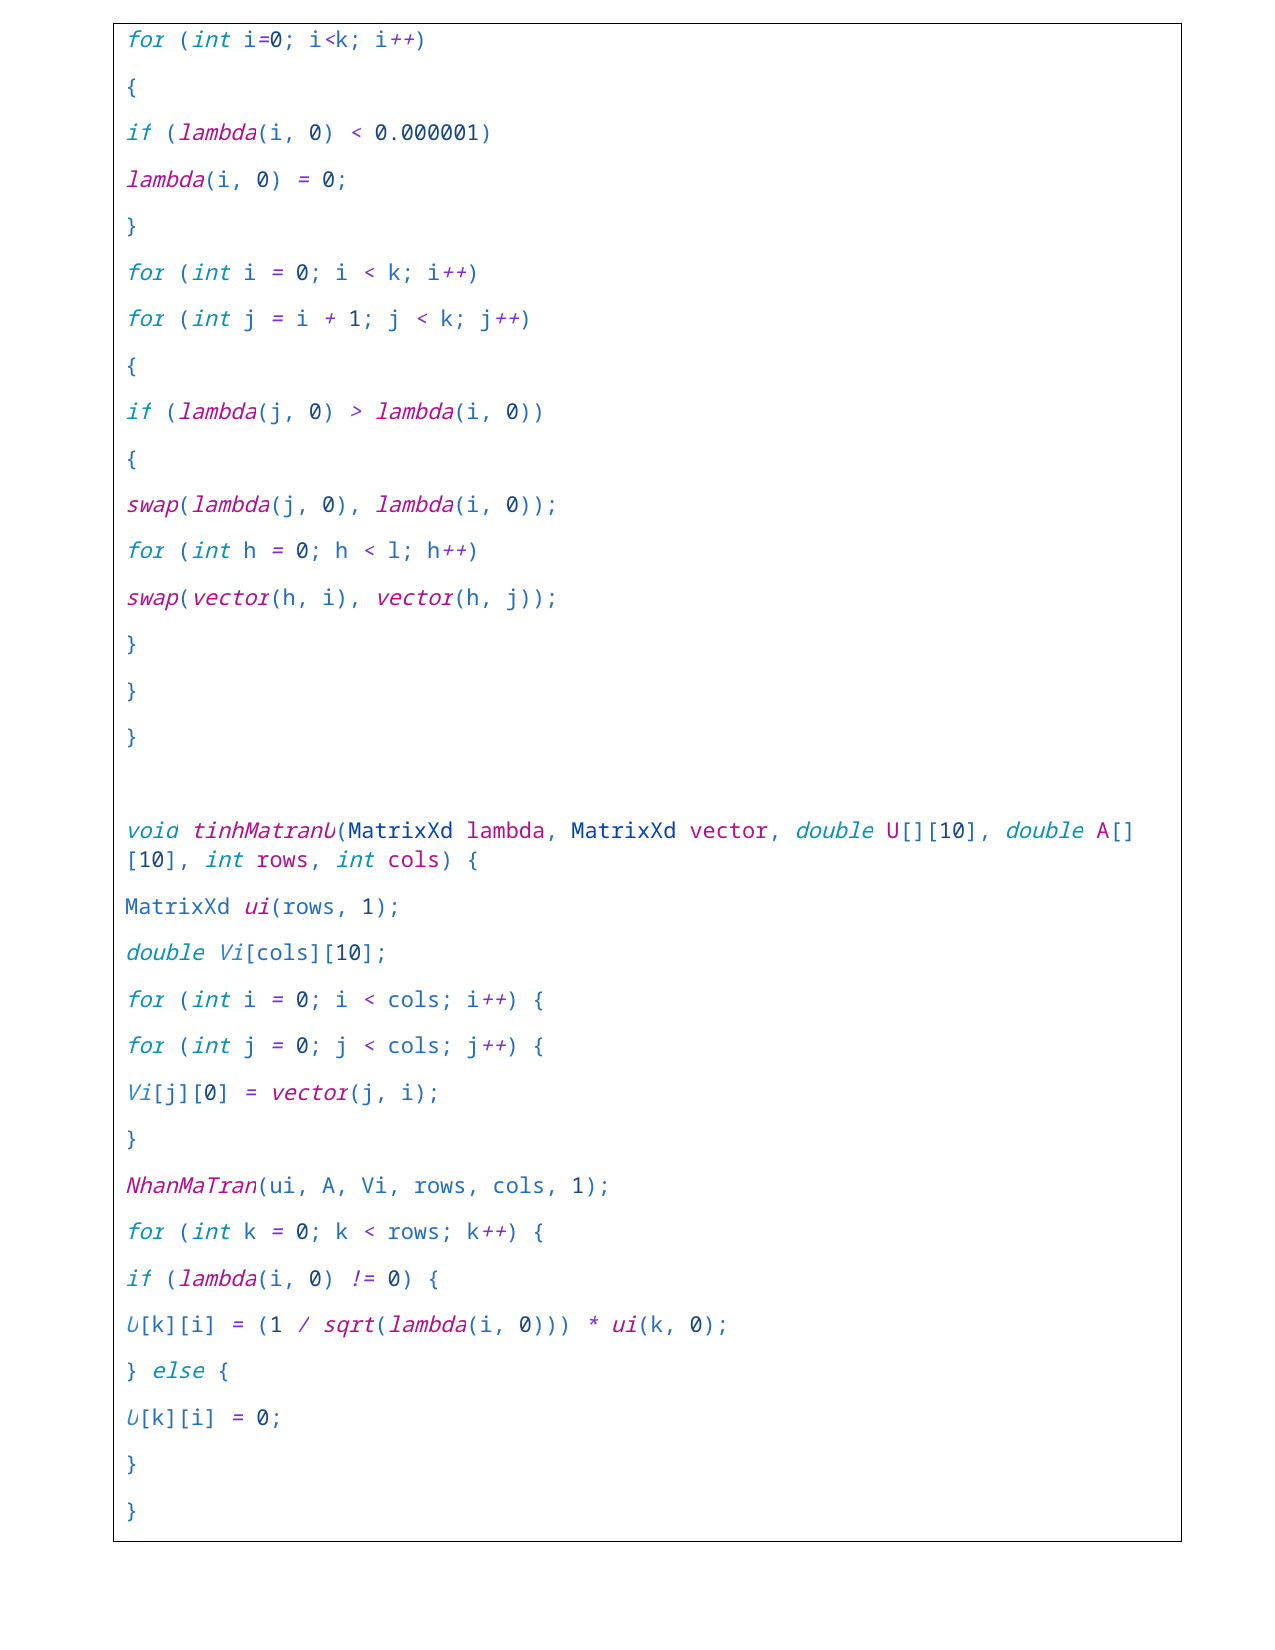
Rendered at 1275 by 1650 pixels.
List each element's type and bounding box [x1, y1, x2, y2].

table_header [114, 24, 1181, 1541]
